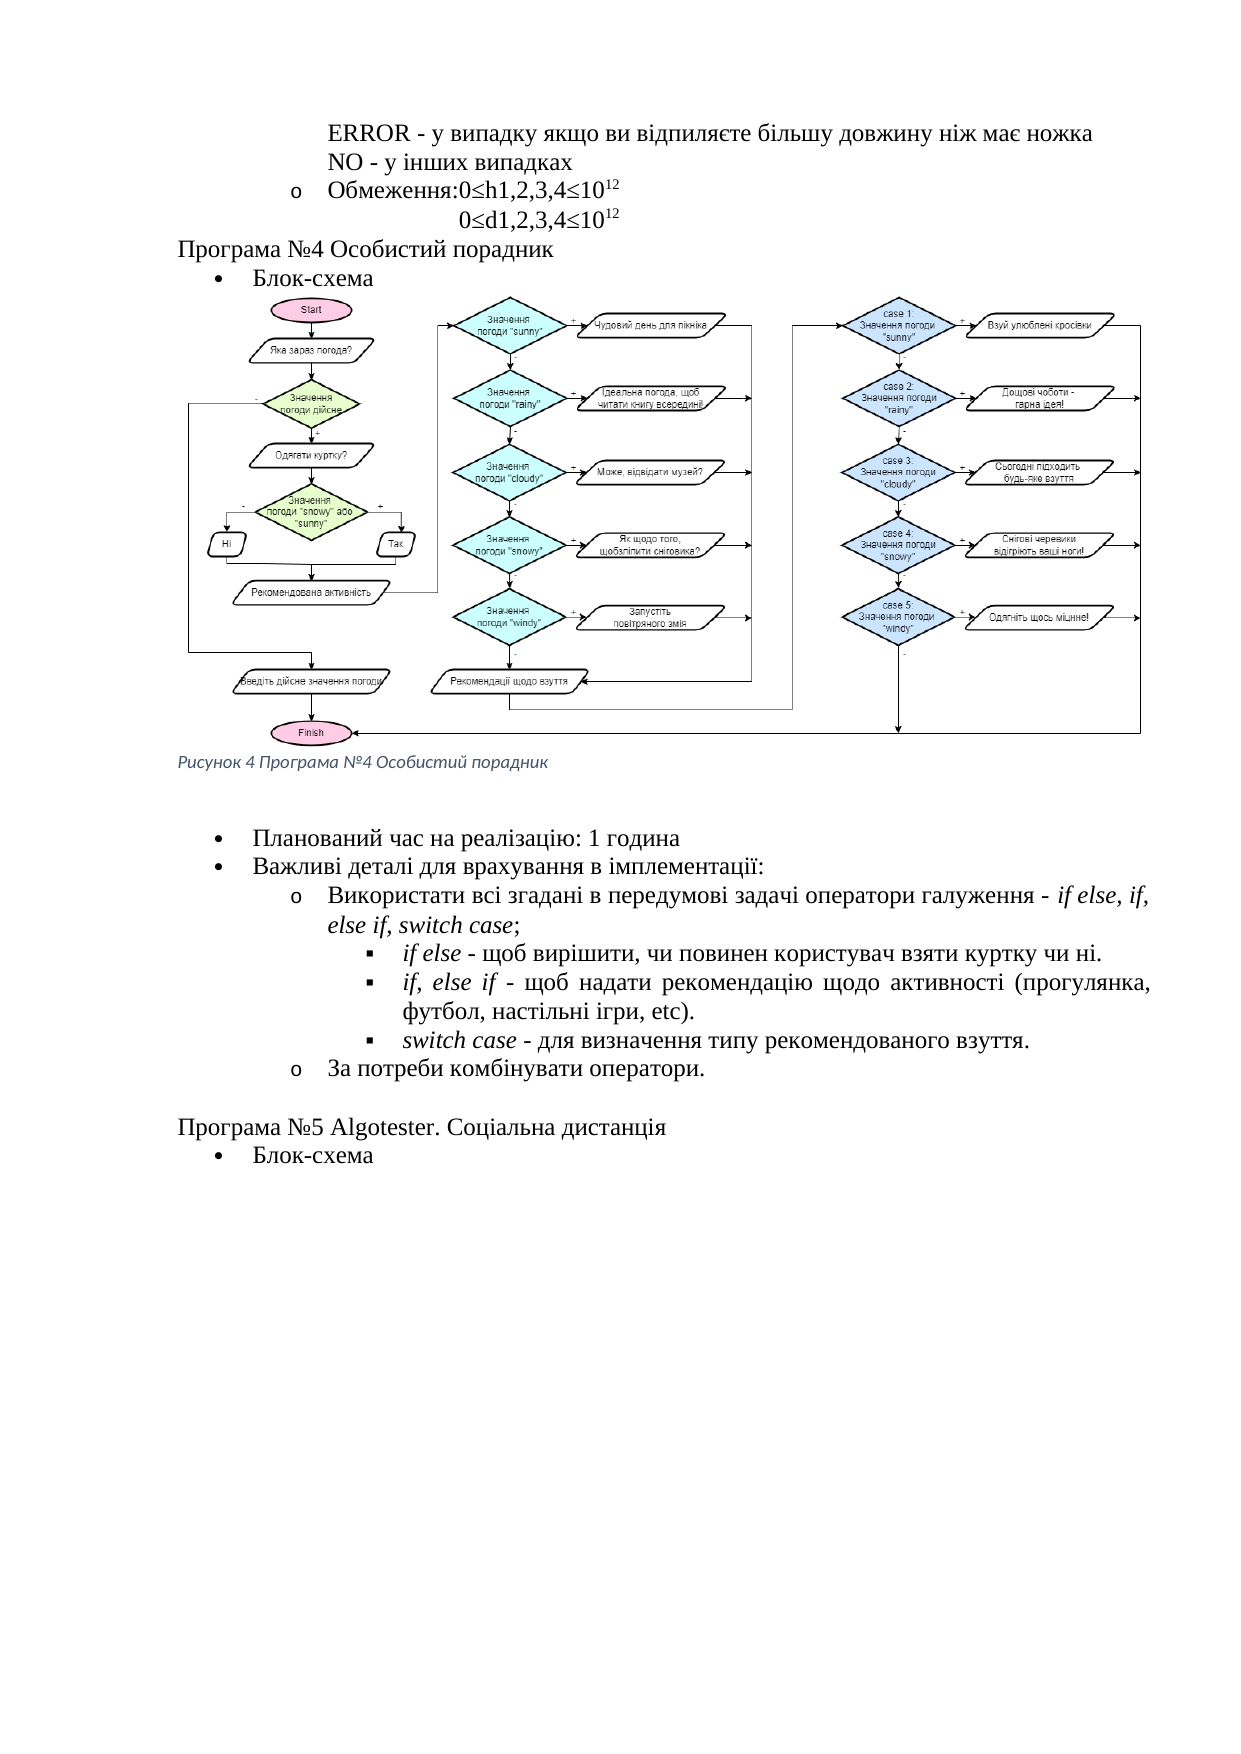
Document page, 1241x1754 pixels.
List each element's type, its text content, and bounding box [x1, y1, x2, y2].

list if, else if - щоб надати рекомендацію щодо активності (прогулянка, футбол, настільні ігри, etc). [365, 967, 1152, 1025]
list Блок-схема [215, 1141, 1152, 1169]
text Програма №5 Algotester. Соціальна дистанція [177, 1112, 1152, 1141]
list Блок-схема [215, 263, 1152, 291]
list Планований час на реалізацію: 1 година [215, 823, 1152, 851]
list if else - щоб вирішити, чи повинен користувач взяти куртку чи ні. [365, 938, 1152, 967]
list Використати всі згадані в передумові задачі оператори галуження - if else, if, else if, switch case; [290, 880, 1152, 938]
list За потреби комбінувати оператори. [290, 1053, 1152, 1083]
text Рисунок 4 Програма №4 Особистий порадник [177, 751, 1152, 773]
text ERROR - у випадку якщо ви відпиляєте більшу довжину ніж має ножка [327, 118, 1152, 147]
text Програма №4 Особистий порадник [177, 234, 1152, 263]
list Важливі деталі для врахування в імплементації: [215, 851, 1152, 880]
list switch case - для визначення типу рекомендованого взуття. [365, 1025, 1152, 1053]
picture [177, 291, 1152, 751]
list Обмеження:0≤h1,2,3,4≤1012 [290, 176, 1152, 205]
text 0≤d1,2,3,4≤1012 [177, 205, 1152, 234]
text NO - у інших випадках [327, 147, 1152, 176]
